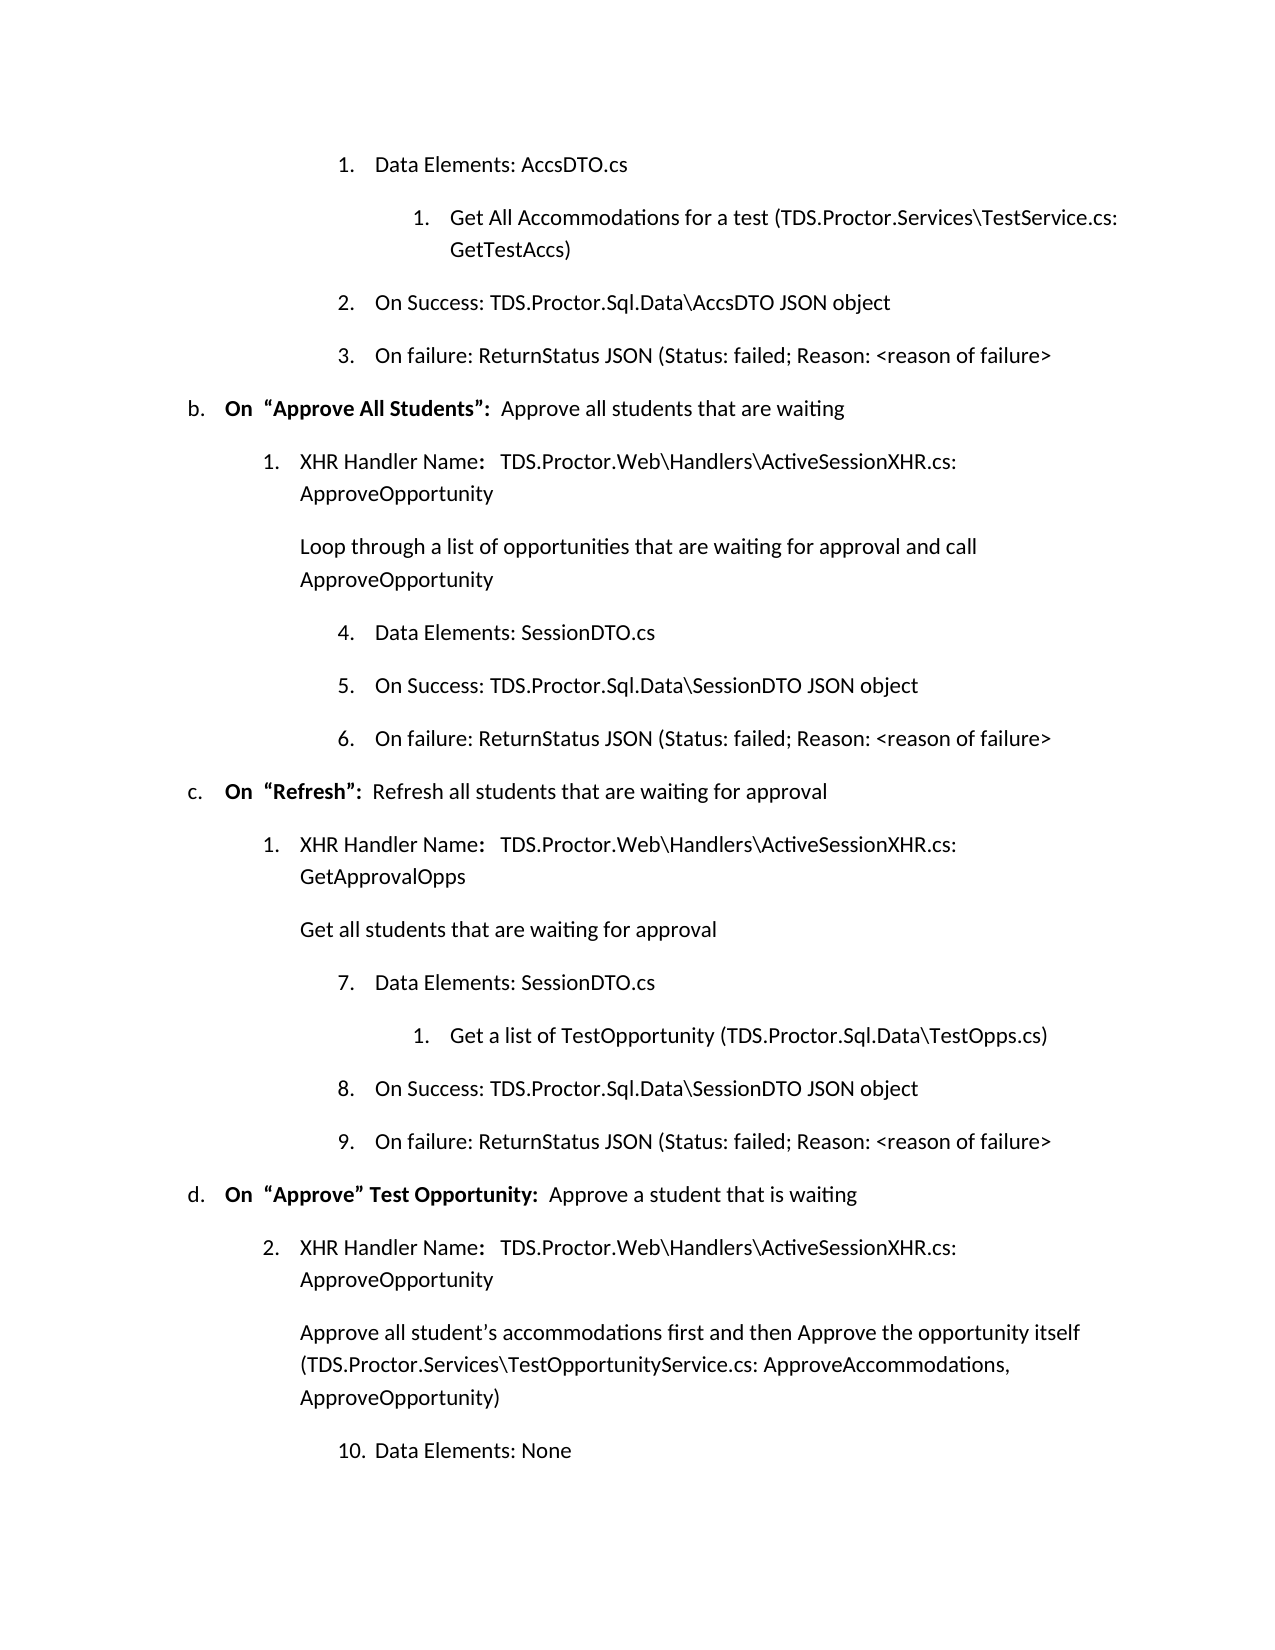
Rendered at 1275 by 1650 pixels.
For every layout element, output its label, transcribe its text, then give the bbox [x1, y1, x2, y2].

list XHR Handler Name: TDS.Proctor.Web\Handlers\ActiveSessionXHR.cs: GetApprovalOpps [262, 830, 1125, 890]
list Data Elements: AccsDTO.cs [337, 150, 1125, 178]
list On Success: TDS.Proctor.Sql.Data\SessionDTO JSON object [337, 671, 1125, 699]
list XHR Handler Name: TDS.Proctor.Web\Handlers\ActiveSessionXHR.cs: ApproveOpportunity [262, 1233, 1125, 1293]
list On failure: ReturnStatus JSON (Status: failed; Reason: <reason of failure> [337, 724, 1125, 752]
list On Success: TDS.Proctor.Sql.Data\AccsDTO JSON object [337, 288, 1125, 316]
text Get all students that are waiting for approval [300, 915, 1125, 943]
list On “Approve” Test Opportunity: Approve a student that is waiting [187, 1180, 1125, 1208]
list Get a list of TestOpportunity (TDS.Proctor.Sql.Data\TestOpps.cs) [412, 1021, 1125, 1049]
list On Success: TDS.Proctor.Sql.Data\SessionDTO JSON object [337, 1074, 1125, 1102]
list Data Elements: SessionDTO.cs [337, 968, 1125, 996]
list XHR Handler Name: TDS.Proctor.Web\Handlers\ActiveSessionXHR.cs: ApproveOpportunity [262, 447, 1125, 507]
text Loop through a list of opportunities that are waiting for approval and call ApproveOpportunity [300, 532, 1125, 593]
list On failure: ReturnStatus JSON (Status: failed; Reason: <reason of failure> [337, 1127, 1125, 1155]
list Get All Accommodations for a test (TDS.Proctor.Services\TestService.cs: GetTestAccs) [412, 203, 1125, 263]
text Approve all student’s accommodations first and then Approve the opportunity itself (TDS.Proctor.Services\TestOpportunityService.cs: ApproveAccommodations, ApproveOpportunity) [300, 1318, 1125, 1411]
list On “Refresh”: Refresh all students that are waiting for approval [187, 777, 1125, 805]
list Data Elements: SessionDTO.cs [337, 618, 1125, 646]
list Data Elements: None [337, 1436, 1125, 1464]
list On “Approve All Students”: Approve all students that are waiting [187, 394, 1125, 422]
list On failure: ReturnStatus JSON (Status: failed; Reason: <reason of failure> [337, 341, 1125, 369]
